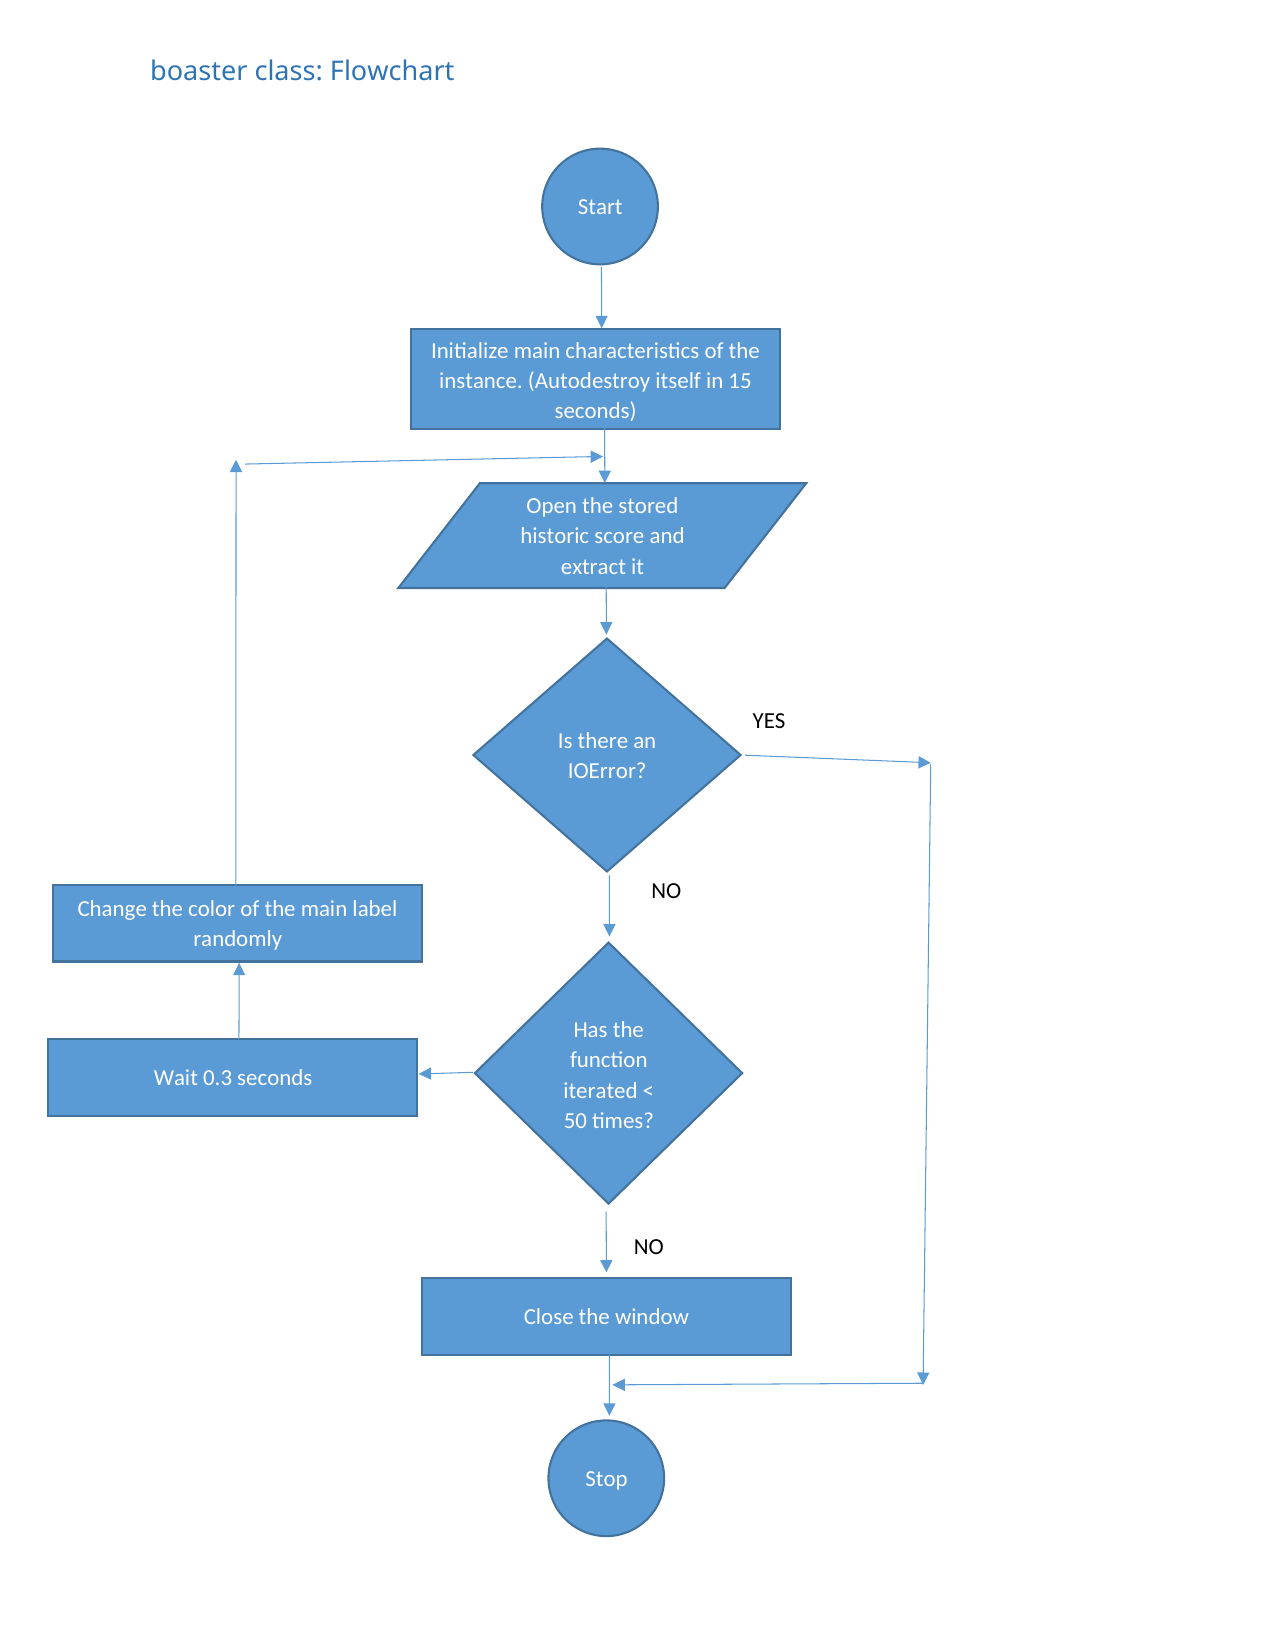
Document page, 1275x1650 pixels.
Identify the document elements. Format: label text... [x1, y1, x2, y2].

subtitle boaster class: Flowchart [150, 51, 1125, 88]
